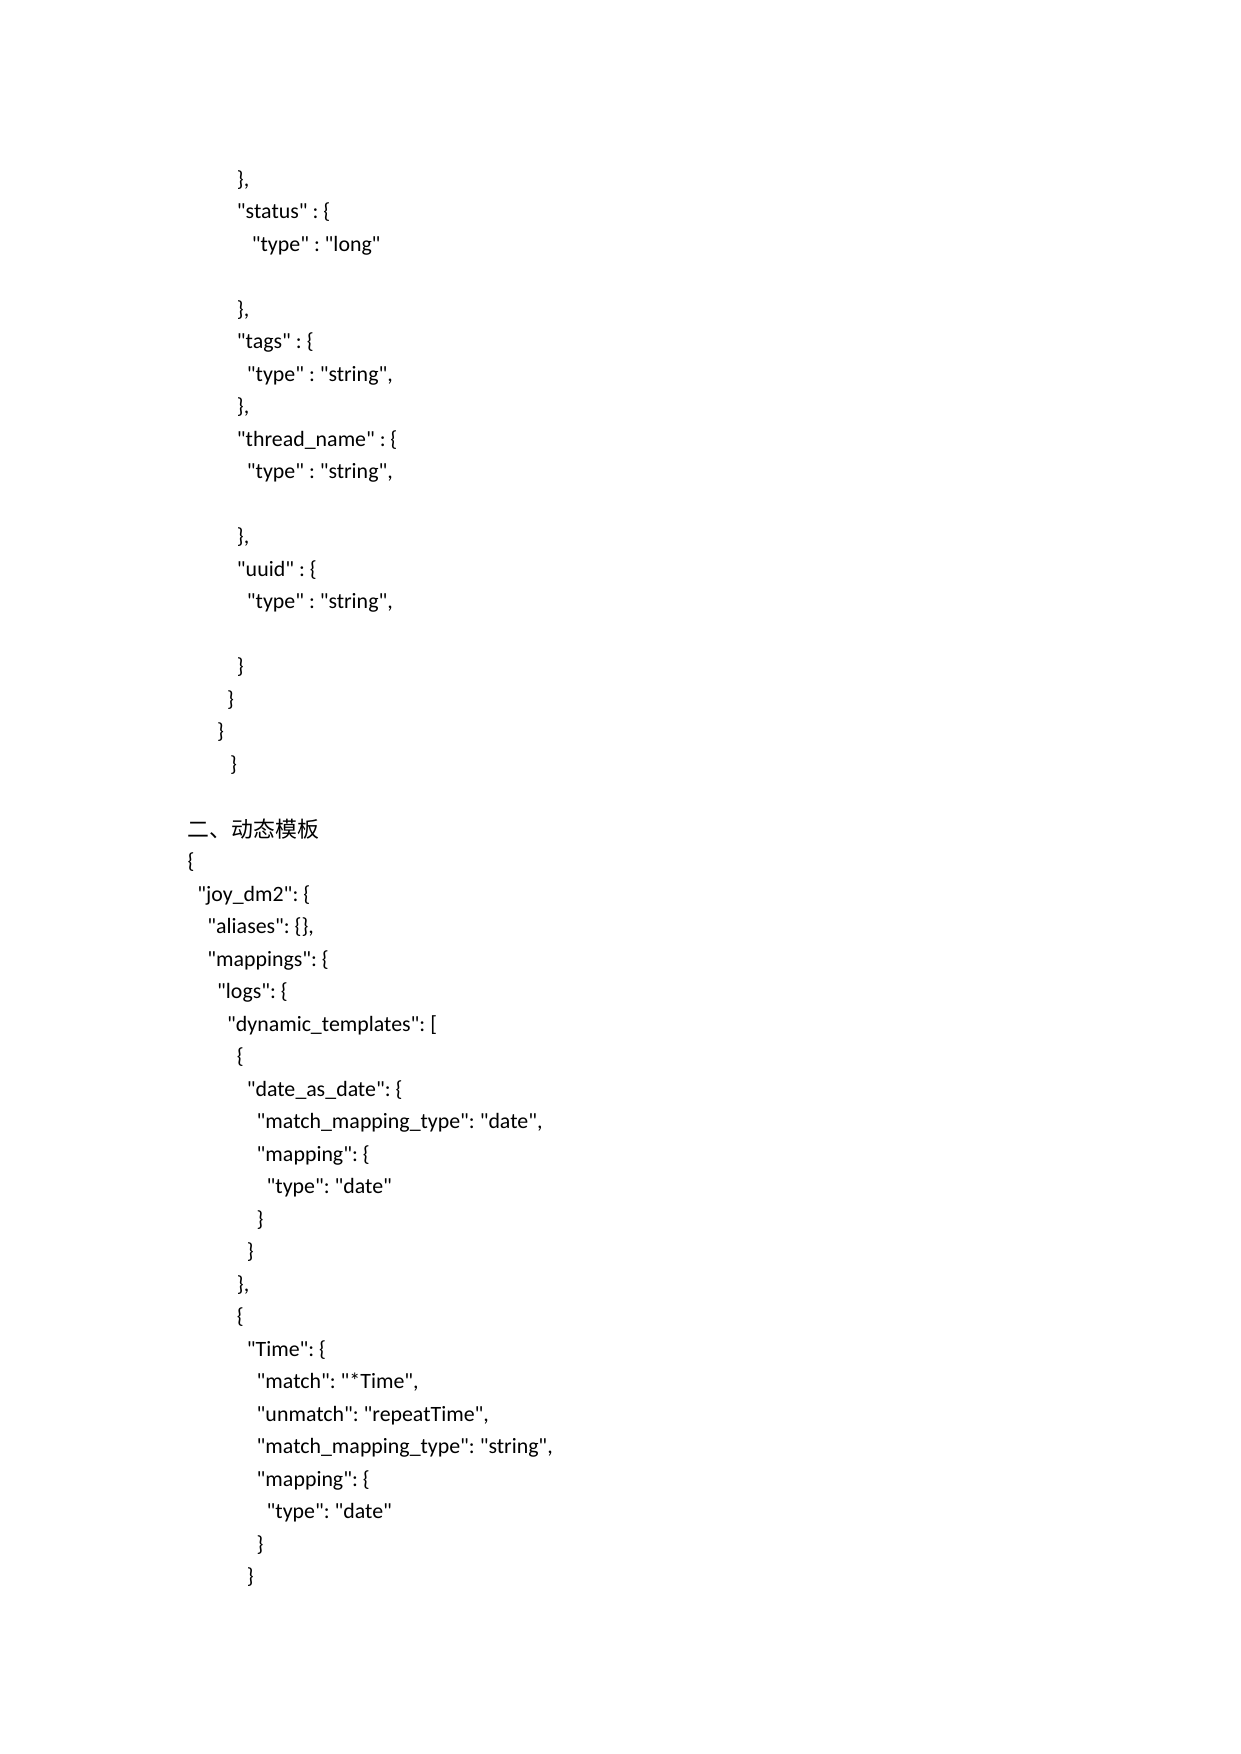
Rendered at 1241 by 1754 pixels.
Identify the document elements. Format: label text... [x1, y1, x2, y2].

text "mapping": { [187, 1137, 1053, 1169]
text "mapping": { [187, 1462, 1053, 1494]
text } [187, 747, 1053, 779]
text } [187, 714, 1053, 747]
text "status" : { [187, 194, 1053, 227]
text "type": "date" [187, 1169, 1053, 1202]
text }, [187, 162, 1053, 194]
text } [187, 1234, 1053, 1267]
text { [187, 844, 1053, 877]
text { [187, 1299, 1053, 1332]
text } [187, 649, 1053, 682]
text 二、动态模板 [187, 812, 1053, 844]
text "mappings": { [187, 942, 1053, 974]
text }, [187, 389, 1053, 422]
text "date_as_date": { [187, 1072, 1053, 1104]
text "match": "*Time", [187, 1364, 1053, 1397]
text "tags" : { [187, 324, 1053, 357]
text }, [187, 292, 1053, 324]
text "thread_name" : { [187, 422, 1053, 454]
text "joy_dm2": { [187, 877, 1053, 909]
text } [187, 1202, 1053, 1234]
text } [187, 1559, 1053, 1592]
text { [187, 1039, 1053, 1072]
text "aliases": {}, [187, 909, 1053, 942]
text "type" : "long" [187, 227, 1053, 259]
text "type" : "string", [187, 584, 1053, 617]
text "Time": { [187, 1332, 1053, 1364]
text }, [187, 519, 1053, 552]
text "type" : "string", [187, 357, 1053, 389]
text } [187, 682, 1053, 714]
text "type": "date" [187, 1494, 1053, 1527]
text "unmatch": "repeatTime", [187, 1397, 1053, 1429]
text "logs": { [187, 974, 1053, 1007]
text }, [187, 1267, 1053, 1299]
text "type" : "string", [187, 454, 1053, 487]
text "dynamic_templates": [ [187, 1007, 1053, 1039]
text "uuid" : { [187, 552, 1053, 584]
text } [187, 1527, 1053, 1559]
text "match_mapping_type": "string", [187, 1429, 1053, 1462]
text "match_mapping_type": "date", [187, 1104, 1053, 1137]
